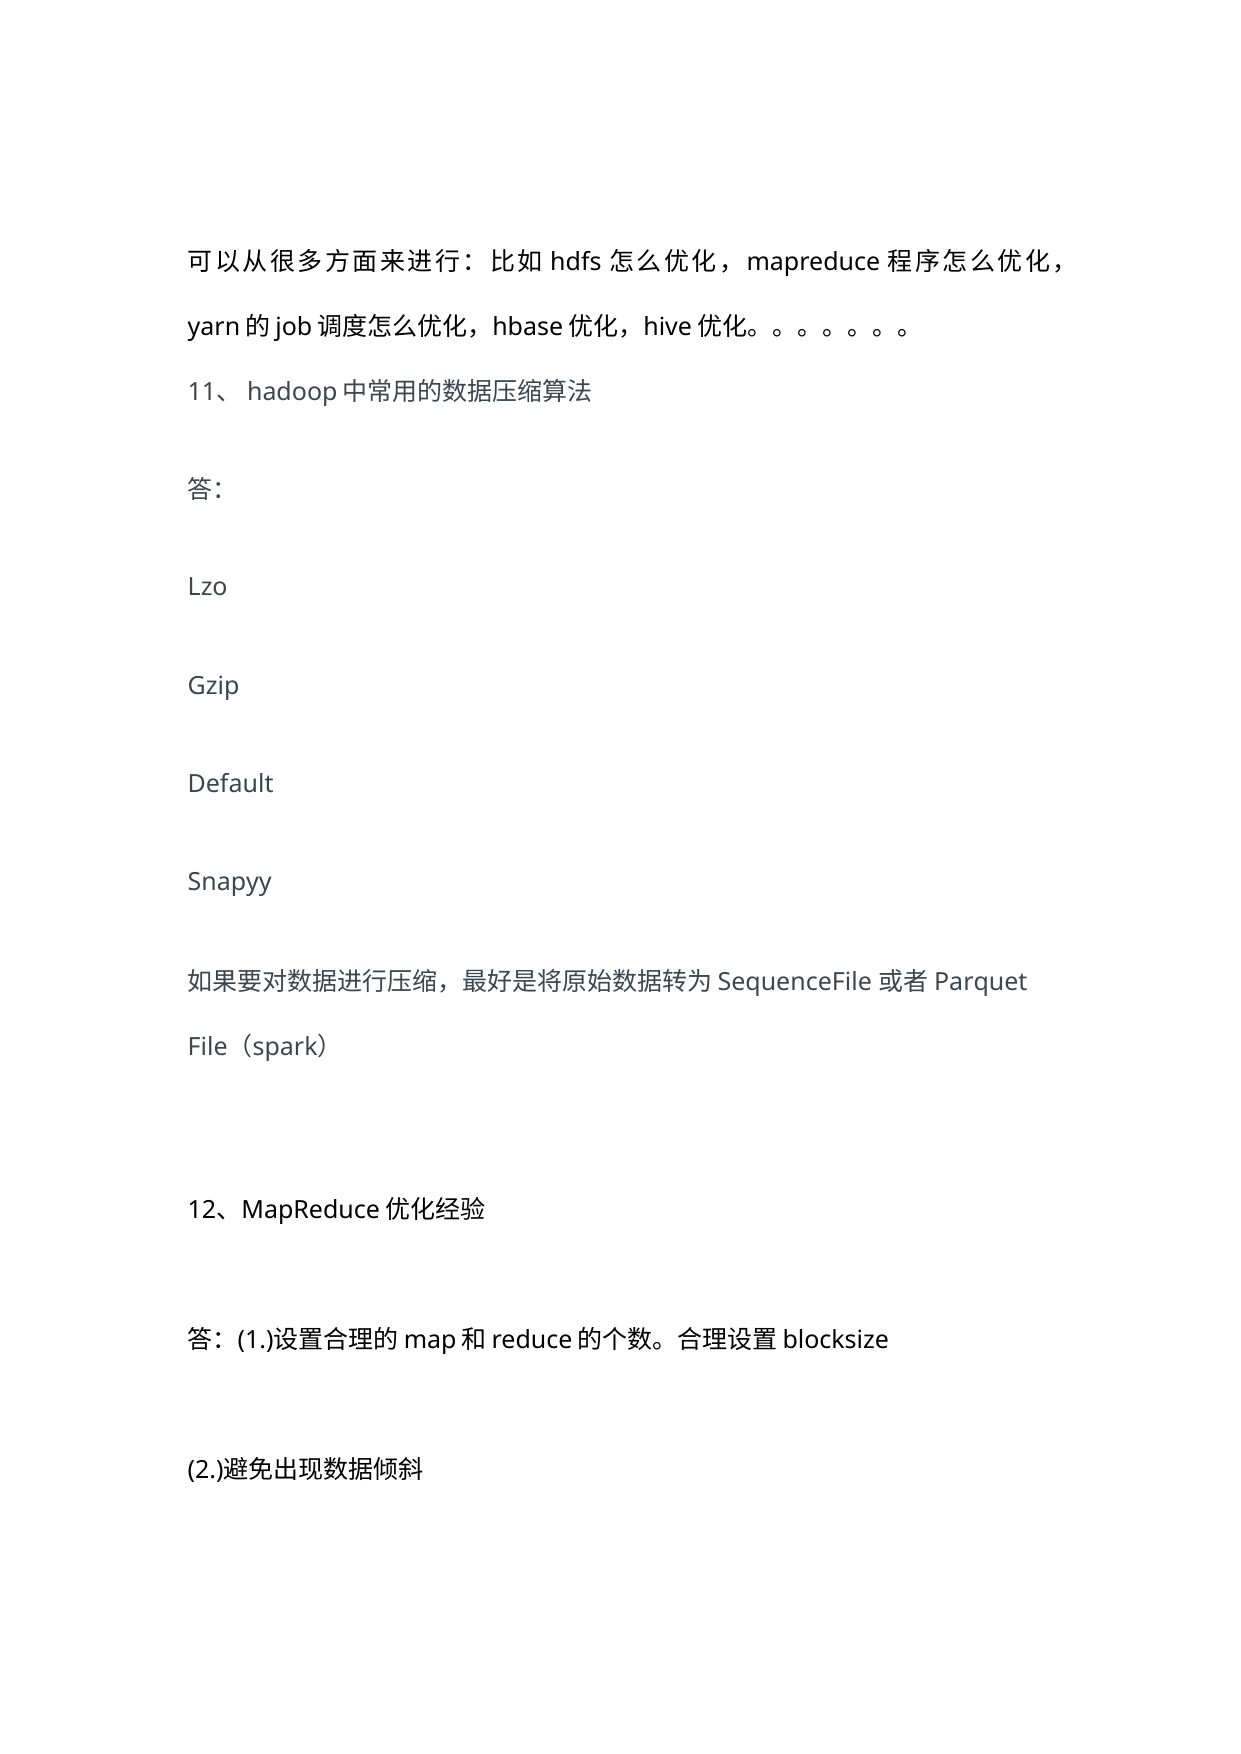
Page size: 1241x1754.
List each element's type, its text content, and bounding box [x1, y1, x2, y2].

text Gzip [187, 652, 1053, 717]
text Snapyy [187, 849, 1053, 914]
text 如果要对数据进行压缩，最好是将原始数据转为SequenceFile 或者 Parquet File（spark） [187, 947, 1053, 1077]
text (2.)避免出现数据倾斜 [187, 1435, 1053, 1500]
text 11、 hadoop中常用的数据压缩算法 [187, 357, 1053, 422]
text Default [187, 750, 1053, 815]
text 答：(1.)设置合理的map和reduce的个数。合理设置blocksize [187, 1305, 1053, 1370]
text 12、MapReduce优化经验 [187, 1175, 1053, 1240]
text Lzo [187, 554, 1053, 619]
text 可以从很多方面来进行：比如hdfs怎么优化，mapreduce程序怎么优化，yarn的job调度怎么优化，hbase优化，hive优化。。。。。。。 [187, 227, 1053, 357]
text 答： [187, 455, 1053, 520]
